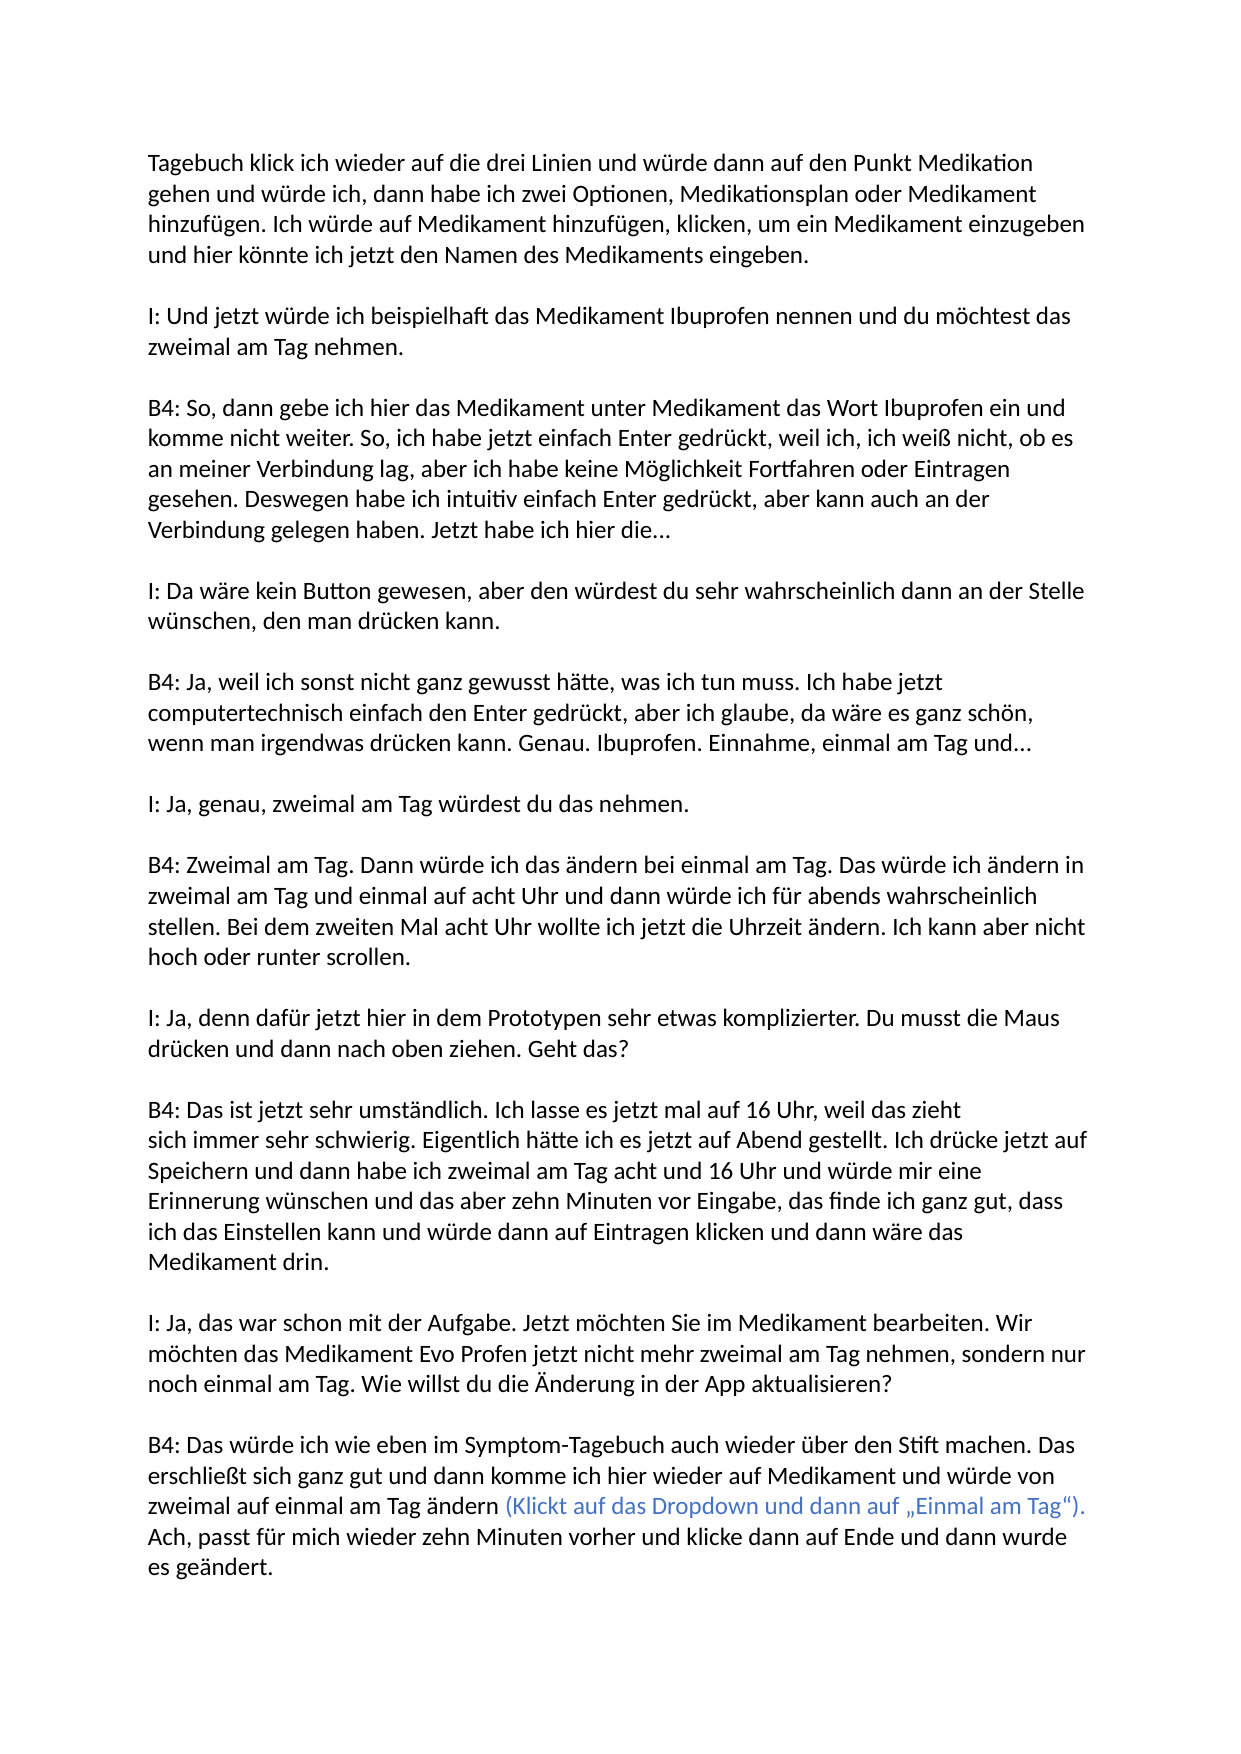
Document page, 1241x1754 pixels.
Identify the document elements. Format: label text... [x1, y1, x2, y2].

text B4: Ja, weil ich sonst nicht ganz gewusst hätte, was ich tun muss. Ich habe jetzt [148, 666, 1093, 697]
text wenn man irgendwas drücken kann. Genau. Ibuprofen. Einnahme, einmal am Tag und... [148, 727, 1093, 758]
text I: Und jetzt würde ich beispielhaft das Medikament Ibuprofen nennen und du möchtest das zweimal am Tag nehmen. [148, 300, 1093, 361]
text sich immer sehr schwierig. Eigentlich hätte ich es jetzt auf Abend gestellt. Ich drücke jetzt auf [148, 1124, 1093, 1155]
text I: Ja, denn dafür jetzt hier in dem Prototypen sehr etwas komplizierter. Du musst die Maus drücken und dann nach oben ziehen. Geht das? [148, 1002, 1093, 1063]
text I: Da wäre kein Button gewesen, aber den würdest du sehr wahrscheinlich dann an der Stelle wünschen, den man drücken kann. [148, 575, 1093, 636]
text I: Ja, genau, zweimal am Tag würdest du das nehmen. [148, 788, 1093, 819]
text computertechnisch einfach den Enter gedrückt, aber ich glaube, da wäre es ganz schön, [148, 697, 1093, 727]
text B4: Zweimal am Tag. Dann würde ich das ändern bei einmal am Tag. Das würde ich ändern in zweimal am Tag und einmal auf acht Uhr und dann würde ich für abends wahrscheinlich stellen. Bei dem zweiten Mal acht Uhr wollte ich jetzt die Uhrzeit ändern. Ich kann aber nicht hoch oder runter scrollen. [148, 849, 1093, 972]
text B4: Das ist jetzt sehr umständlich. Ich lasse es jetzt mal auf 16 Uhr, weil das zieht [148, 1094, 1093, 1124]
text Speichern und dann habe ich zweimal am Tag acht und 16 Uhr und würde mir eine Erinnerung wünschen und das aber zehn Minuten vor Eingabe, das finde ich ganz gut, dass ich das Einstellen kann und würde dann auf Eintragen klicken und dann wäre das Medikament drin. [148, 1155, 1093, 1277]
text B4: Das würde ich wie eben im Symptom-Tagebuch auch wieder über den Stift machen. Das erschließt sich ganz gut und dann komme ich hier wieder auf Medikament und würde von zweimal auf einmal am Tag ändern (Klickt auf das Dropdown und dann auf „Einmal am Tag“). Ach, passt für mich wieder zehn Minuten vorher und klicke dann auf Ende und dann wurde es geändert. [148, 1429, 1093, 1582]
text I: Ja, das war schon mit der Aufgabe. Jetzt möchten Sie im Medikament bearbeiten. Wir möchten das Medikament Evo Profen jetzt nicht mehr zweimal am Tag nehmen, sondern nur noch einmal am Tag. Wie willst du die Änderung in der App aktualisieren? [148, 1307, 1093, 1399]
text B4: So, dann gebe ich hier das Medikament unter Medikament das Wort Ibuprofen ein und komme nicht weiter. So, ich habe jetzt einfach Enter gedrückt, weil ich, ich weiß nicht, ob es an meiner Verbindung lag, aber ich habe keine Möglichkeit Fortfahren oder Eintragen gesehen. Deswegen habe ich intuitiv einfach Enter gedrückt, aber kann auch an der Verbindung gelegen haben. Jetzt habe ich hier die... [148, 392, 1093, 544]
